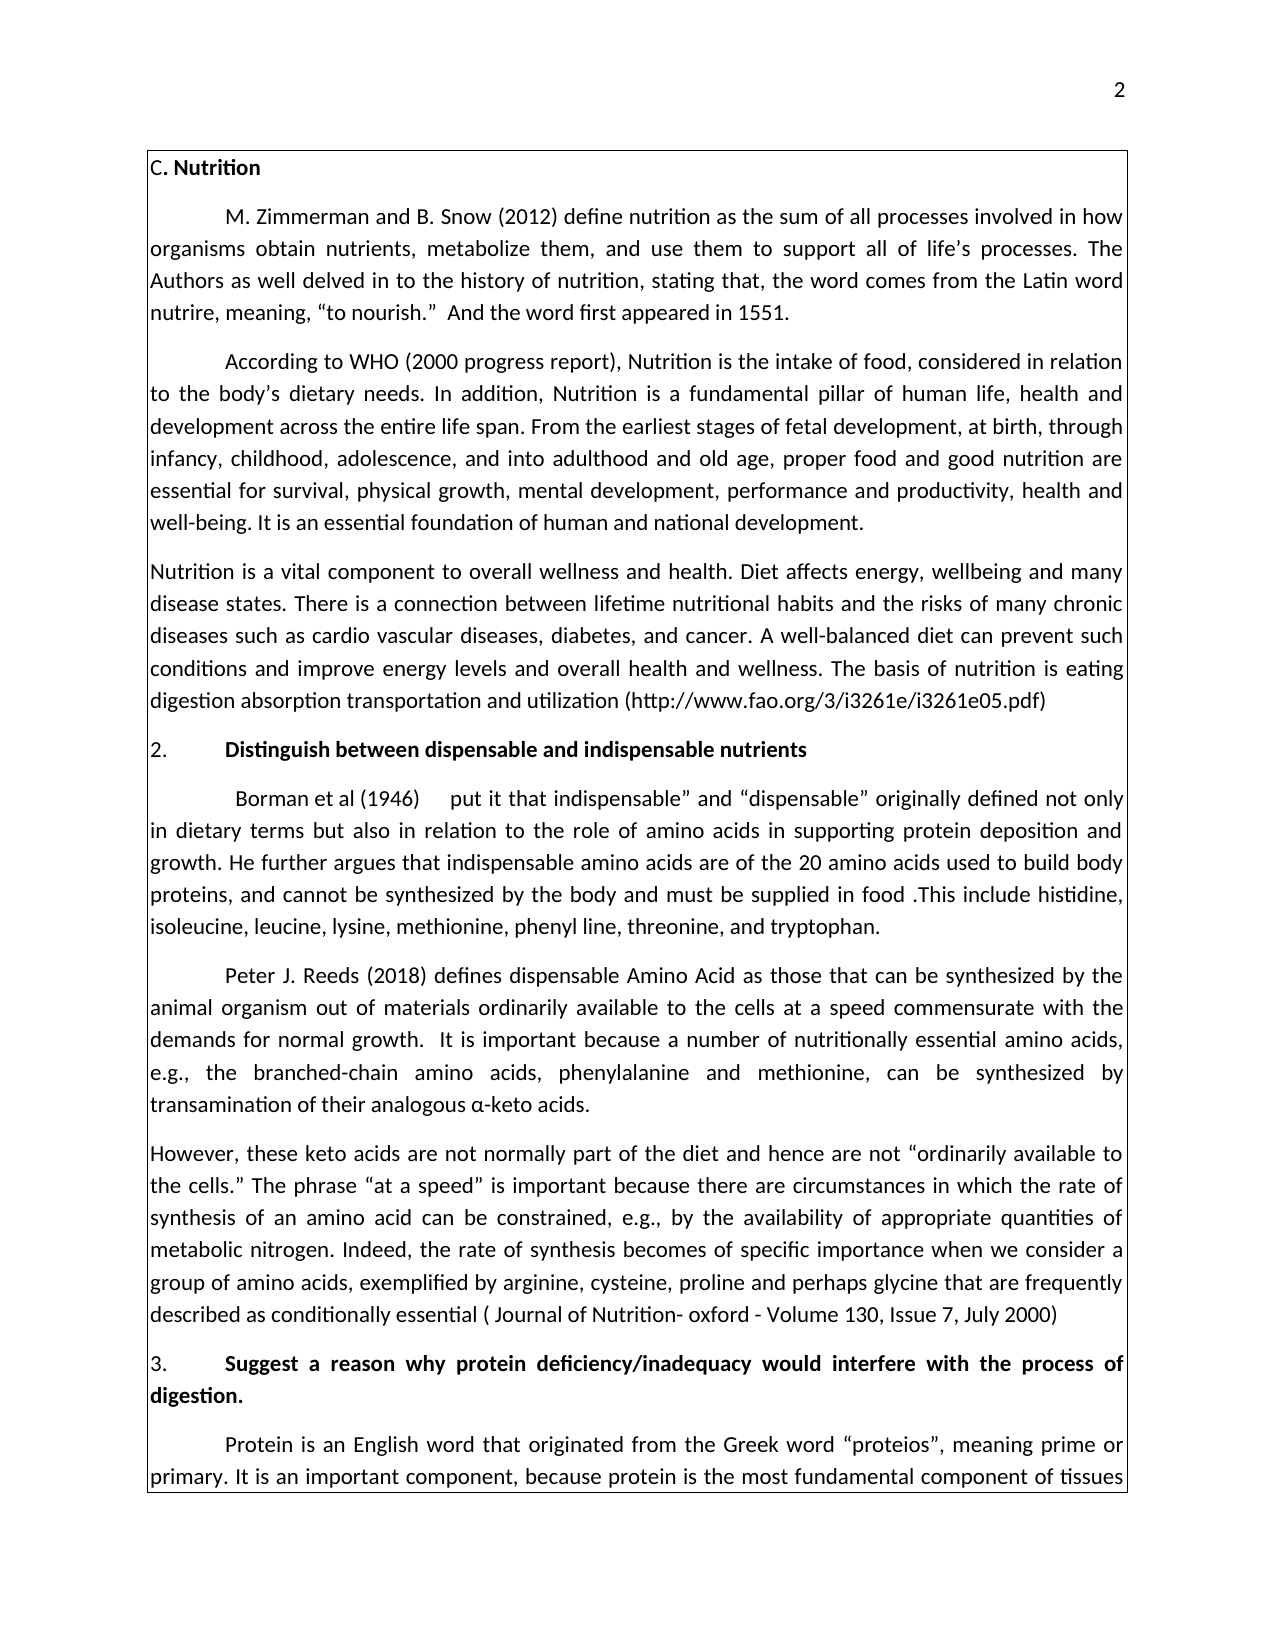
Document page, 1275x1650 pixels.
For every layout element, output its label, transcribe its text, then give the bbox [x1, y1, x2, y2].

text 2. Distinguish between dispensable and indispensable nutrients [148, 732, 1127, 763]
text 3. Suggest a reason why protein deficiency/inadequacy would interfere with the process of digestion. [148, 1346, 1127, 1409]
text M. Zimmerman and B. Snow (2012) define nutrition as the sum of all processes involved in how organisms obtain nutrients, metabolize them, and use them to support all of life’s processes. The Authors as well delved in to the history of nutrition, stating that, the word comes from the Latin word nutrire, meaning, “to nourish.” And the word first appeared in 1551. [148, 199, 1127, 327]
text According to WHO (2000 progress report), Nutrition is the intake of food, considered in relation to the body’s dietary needs. In addition, Nutrition is a fundamental pillar of human life, health and development across the entire life span. From the earliest stages of fetal development, at birth, through infancy, childhood, adolescence, and into adulthood and old age, proper food and good nutrition are essential for survival, physical growth, mental development, performance and productivity, health and well-being. It is an essential foundation of human and national development. [148, 344, 1127, 536]
text Borman et al (1946) put it that indispensable” and “dispensable” originally defined not only in dietary terms but also in relation to the role of amino acids in supporting protein deposition and growth. He further argues that indispensable amino acids are of the 20 amino acids used to build body proteins, and cannot be synthesized by the body and must be supplied in food .This include histidine, isoleucine, leucine, lysine, methionine, phenyl line, threonine, and tryptophan. [148, 781, 1127, 940]
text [148, 1427, 1127, 1492]
text C. Nutrition [148, 151, 1127, 181]
text Nutrition is a vital component to overall wellness and health. Diet affects energy, wellbeing and many disease states. There is a connection between lifetime nutritional habits and the risks of many chronic diseases such as cardio vascular diseases, diabetes, and cancer. A well-balanced diet can prevent such conditions and improve energy levels and overall health and wellness. The basis of nutrition is eating digestion absorption transportation and utilization (http://www.fao.org/3/i3261e/i3261e05.pdf) [148, 554, 1127, 714]
text Peter J. Reeds (2018) defines dispensable Amino Acid as those that can be synthesized by the animal organism out of materials ordinarily available to the cells at a speed commensurate with the demands for normal growth. It is important because a number of nutritionally essential amino acids, e.g., the branched-chain amino acids, phenylalanine and methionine, can be synthesized by transamination of their analogous α-keto acids. [148, 958, 1127, 1118]
text However, these keto acids are not normally part of the diet and hence are not “ordinarily available to the cells.” The phrase “at a speed” is important because there are circumstances in which the rate of synthesis of an amino acid can be constrained, e.g., by the availability of appropriate quantities of metabolic nitrogen. Indeed, the rate of synthesis becomes of specific importance when we consider a group of amino acids, exemplified by arginine, cysteine, proline and perhaps glycine that are frequently described as conditionally essential ( Journal of Nutrition- oxford - Volume 130, Issue 7, July 2000) [148, 1136, 1127, 1328]
